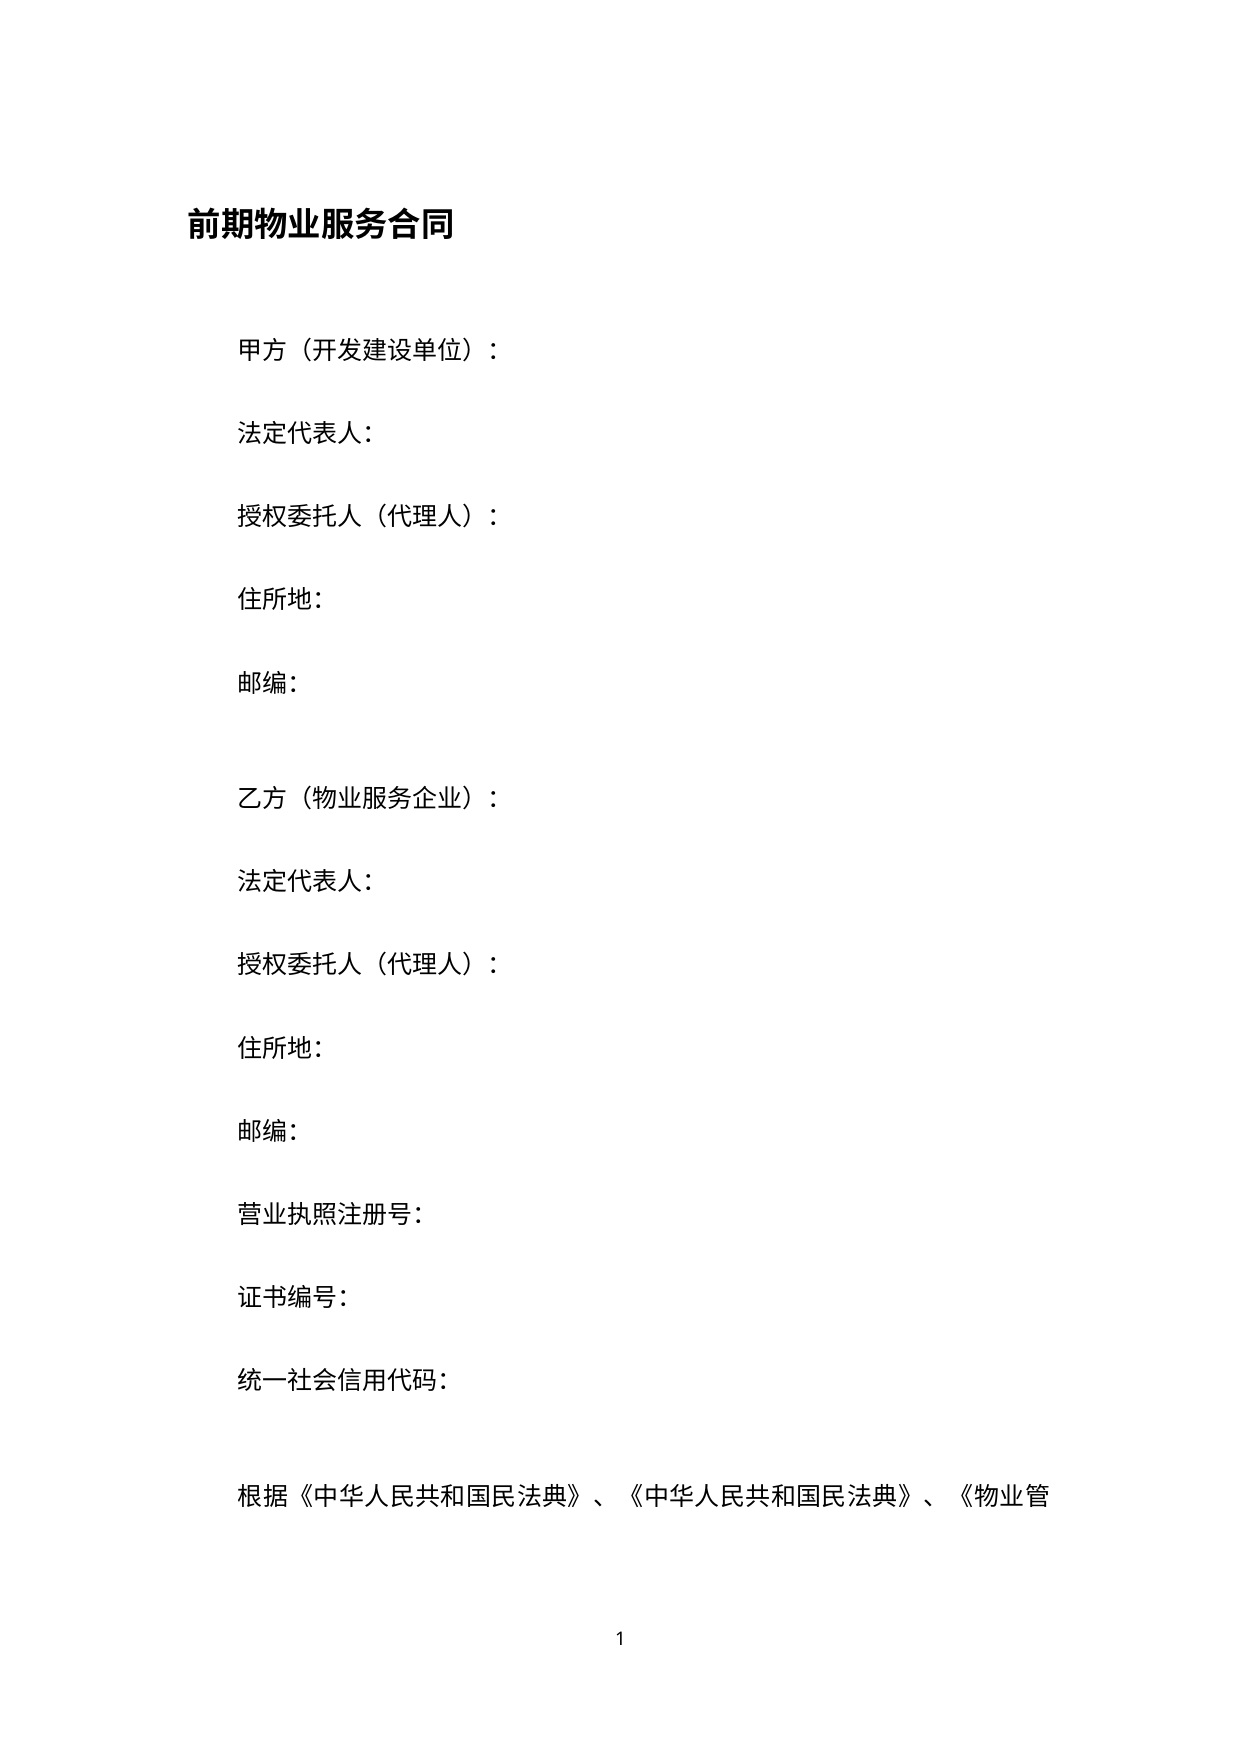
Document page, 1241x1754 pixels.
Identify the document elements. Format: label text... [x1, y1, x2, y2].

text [187, 1462, 1053, 1527]
text 授权委托人（代理人）： [187, 931, 1053, 996]
text 邮编： [187, 649, 1053, 714]
text 授权委托人（代理人）： [187, 482, 1053, 547]
text 营业执照注册号： [187, 1180, 1053, 1245]
text 统一社会信用代码： [187, 1346, 1053, 1411]
text 住所地： [187, 1014, 1053, 1079]
subtitle 前期物业服务合同 [187, 189, 1053, 254]
text 邮编： [187, 1097, 1053, 1162]
text 甲方（开发建设单位）： [187, 316, 1053, 381]
text 乙方（物业服务企业）： [187, 764, 1053, 829]
text 证书编号： [187, 1263, 1053, 1328]
text 法定代表人： [187, 847, 1053, 912]
text 住所地： [187, 566, 1053, 631]
text 法定代表人： [187, 399, 1053, 464]
